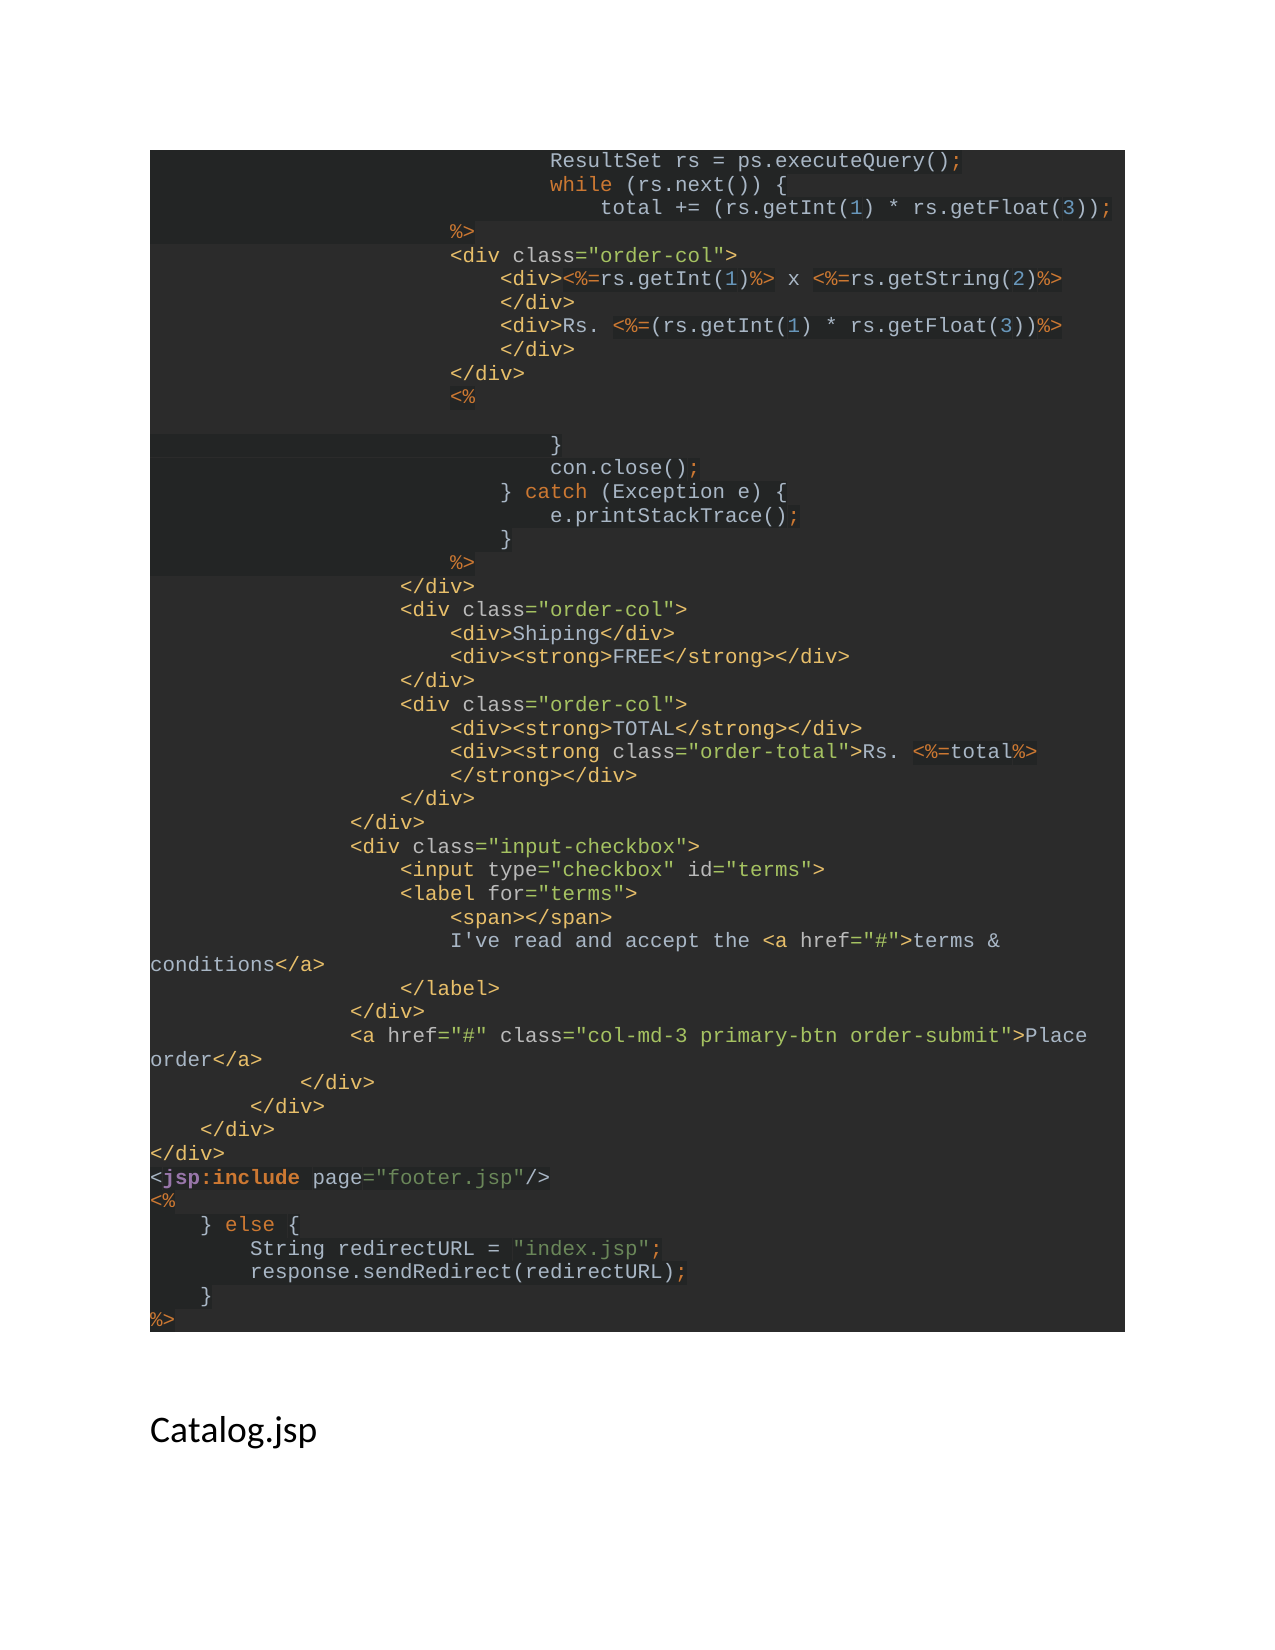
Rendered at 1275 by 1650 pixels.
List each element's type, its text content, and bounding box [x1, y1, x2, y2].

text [150, 150, 1125, 1332]
text Catalog.jsp [150, 1406, 1125, 1452]
